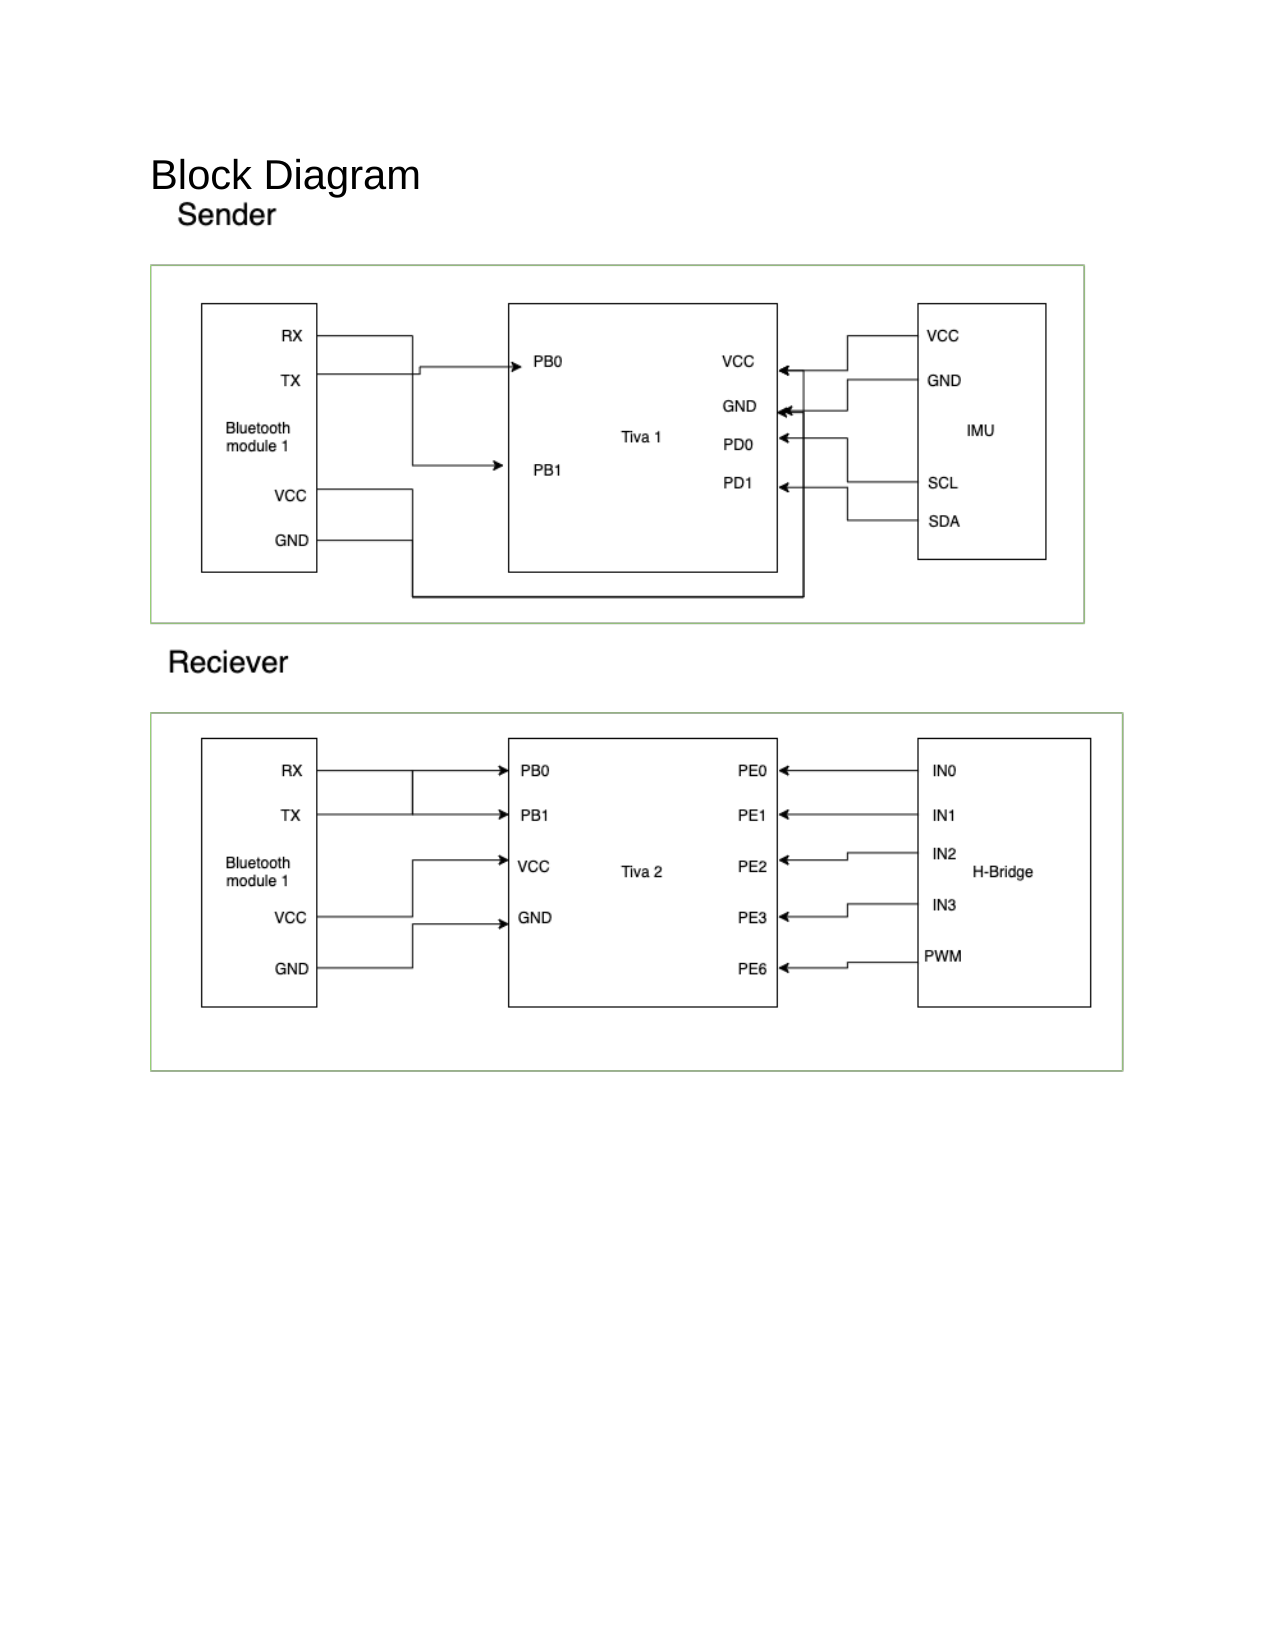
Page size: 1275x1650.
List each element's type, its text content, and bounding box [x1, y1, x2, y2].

picture [150, 197, 1125, 1073]
subtitle Block Diagram [150, 150, 1125, 197]
